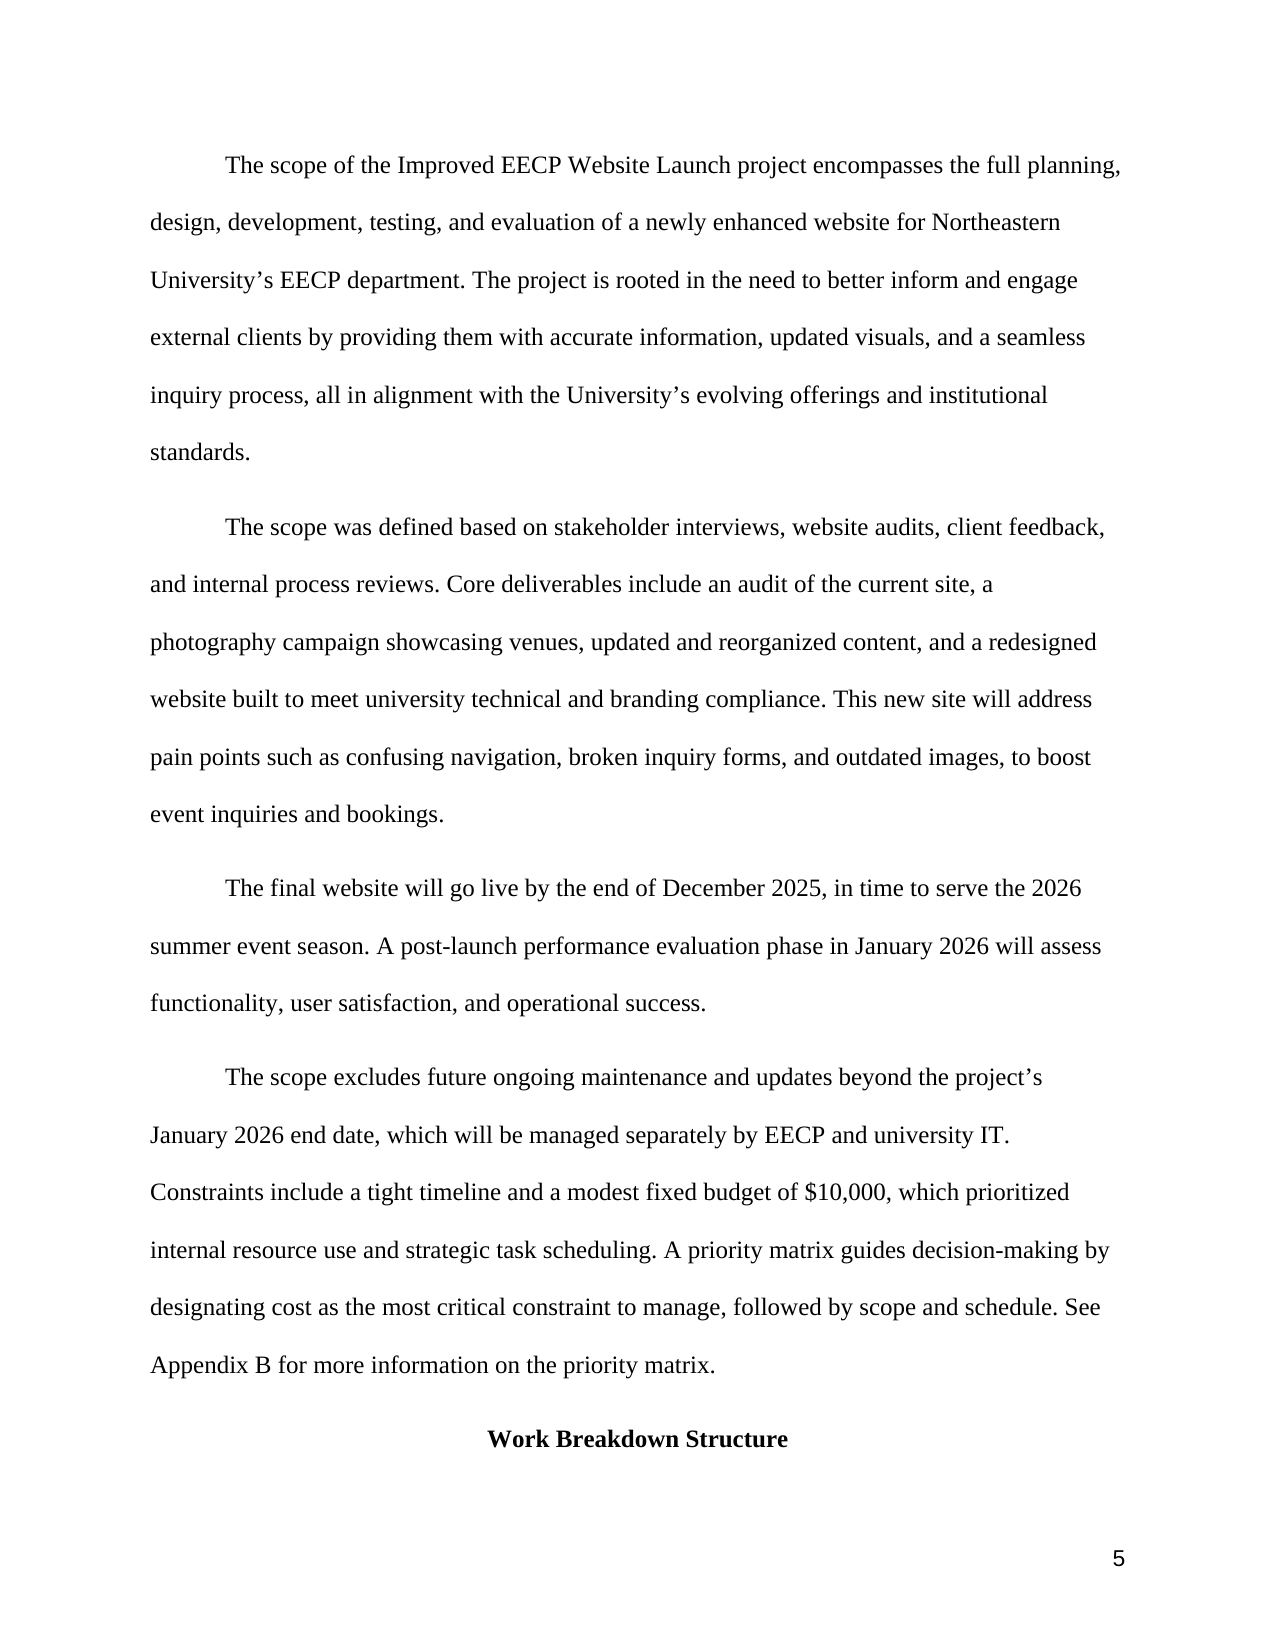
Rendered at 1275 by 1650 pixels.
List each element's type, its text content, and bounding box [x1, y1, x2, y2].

text The scope was defined based on stakeholder interviews, website audits, client feedback, and internal process reviews. Core deliverables include an audit of the current site, a photography campaign showcasing venues, updated and reorganized content, and a redesigned website built to meet university technical and branding compliance. This new site will address pain points such as confusing navigation, broken inquiry forms, and outdated images, to boost event inquiries and bookings. [150, 512, 1125, 828]
text Work Breakdown Structure [150, 1424, 1125, 1453]
text The scope of the Improved EECP Website Launch project encompasses the full planning, design, development, testing, and evaluation of a newly enhanced website for Northeastern University’s EECP department. The project is rooted in the need to better inform and engage external clients by providing them with accurate information, updated visuals, and a seamless inquiry process, all in alignment with the University’s evolving offerings and institutional standards. [150, 150, 1125, 466]
text The scope excludes future ongoing maintenance and updates beyond the project’s January 2026 end date, which will be managed separately by EECP and university IT. Constraints include a tight timeline and a modest fixed budget of $10,000, which prioritized internal resource use and strategic task scheduling. A priority matrix guides decision-making by designating cost as the most critical constraint to manage, followed by scope and schedule. See Appendix B for more information on the priority matrix. [150, 1062, 1125, 1379]
text The final website will go live by the end of December 2025, in time to serve the 2026 summer event season. A post-launch performance evaluation phase in January 2026 will assess functionality, user satisfaction, and operational success. [150, 873, 1125, 1017]
